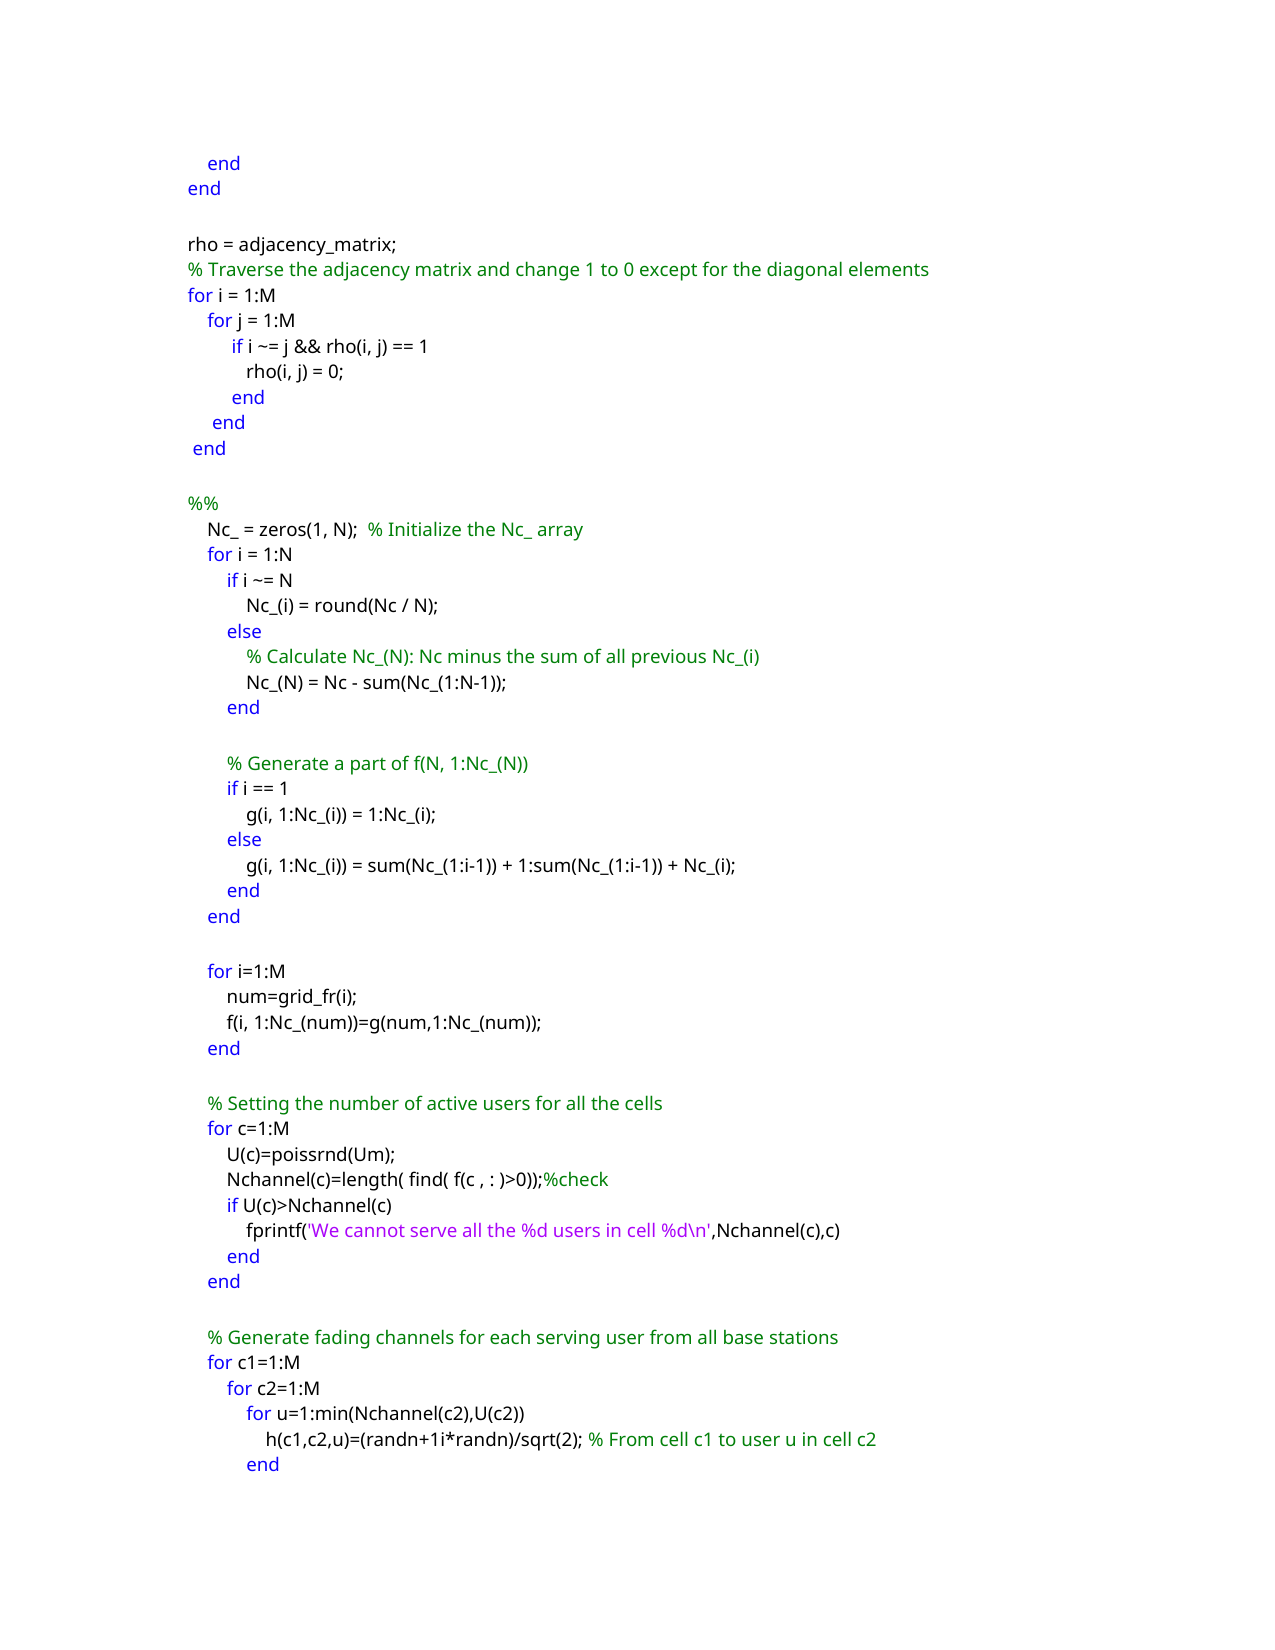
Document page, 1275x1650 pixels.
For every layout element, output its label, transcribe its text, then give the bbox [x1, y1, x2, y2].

text fprintf('We cannot serve all the %d users in cell %d\n',Nchannel(c),c) [187, 1218, 1087, 1243]
text if i == 1 [187, 775, 1087, 801]
text g(i, 1:Nc_(i)) = sum(Nc_(1:i-1)) + 1:sum(Nc_(1:i-1)) + Nc_(i); [187, 852, 1087, 877]
text for c1=1:M [187, 1349, 1087, 1375]
text if i ~= N [187, 567, 1087, 592]
text end [187, 877, 1087, 903]
text for c=1:M [187, 1116, 1087, 1141]
text end [187, 903, 1087, 928]
text if U(c)>Nchannel(c) [187, 1192, 1087, 1218]
text %% [187, 490, 1087, 516]
text end [187, 384, 1087, 409]
text num=grid_fr(i); [187, 984, 1087, 1009]
text for i=1:M [187, 958, 1087, 984]
text end [187, 1243, 1087, 1269]
text Nc_ = zeros(1, N); % Initialize the Nc_ array [187, 516, 1087, 541]
text end [187, 435, 1087, 461]
text else [187, 826, 1087, 852]
text end [187, 176, 1087, 201]
text else [187, 618, 1087, 643]
text Nc_(i) = round(Nc / N); [187, 592, 1087, 618]
text for c2=1:M [187, 1375, 1087, 1401]
text for i = 1:N [187, 541, 1087, 567]
text U(c)=poissrnd(Um); [187, 1141, 1087, 1167]
text Nc_(N) = Nc - sum(Nc_(1:N-1)); [187, 669, 1087, 694]
text % Setting the number of active users for all the cells [187, 1090, 1087, 1116]
text for i = 1:M [187, 282, 1087, 307]
text end [187, 409, 1087, 435]
text end [187, 1035, 1087, 1060]
text % Traverse the adjacency matrix and change 1 to 0 except for the diagonal elements [187, 256, 1087, 282]
text if i ~= j && rho(i, j) == 1 [187, 333, 1087, 358]
text % Generate a part of f(N, 1:Nc_(N)) [187, 750, 1087, 775]
text end [187, 150, 1087, 176]
text rho = adjacency_matrix; [187, 231, 1087, 256]
text h(c1,c2,u)=(randn+1i*randn)/sqrt(2); % From cell c1 to user u in cell c2 [187, 1426, 1087, 1452]
text for u=1:min(Nchannel(c2),U(c2)) [187, 1401, 1087, 1426]
text end [187, 1269, 1087, 1294]
text % Calculate Nc_(N): Nc minus the sum of all previous Nc_(i) [187, 643, 1087, 669]
text end [187, 694, 1087, 720]
text f(i, 1:Nc_(num))=g(num,1:Nc_(num)); [187, 1009, 1087, 1035]
text rho(i, j) = 0; [187, 358, 1087, 384]
text end [187, 1452, 1087, 1477]
text for j = 1:M [187, 307, 1087, 333]
text Nchannel(c)=length( find( f(c , : )>0));%check [187, 1167, 1087, 1192]
text % Generate fading channels for each serving user from all base stations [187, 1324, 1087, 1349]
text g(i, 1:Nc_(i)) = 1:Nc_(i); [187, 801, 1087, 826]
